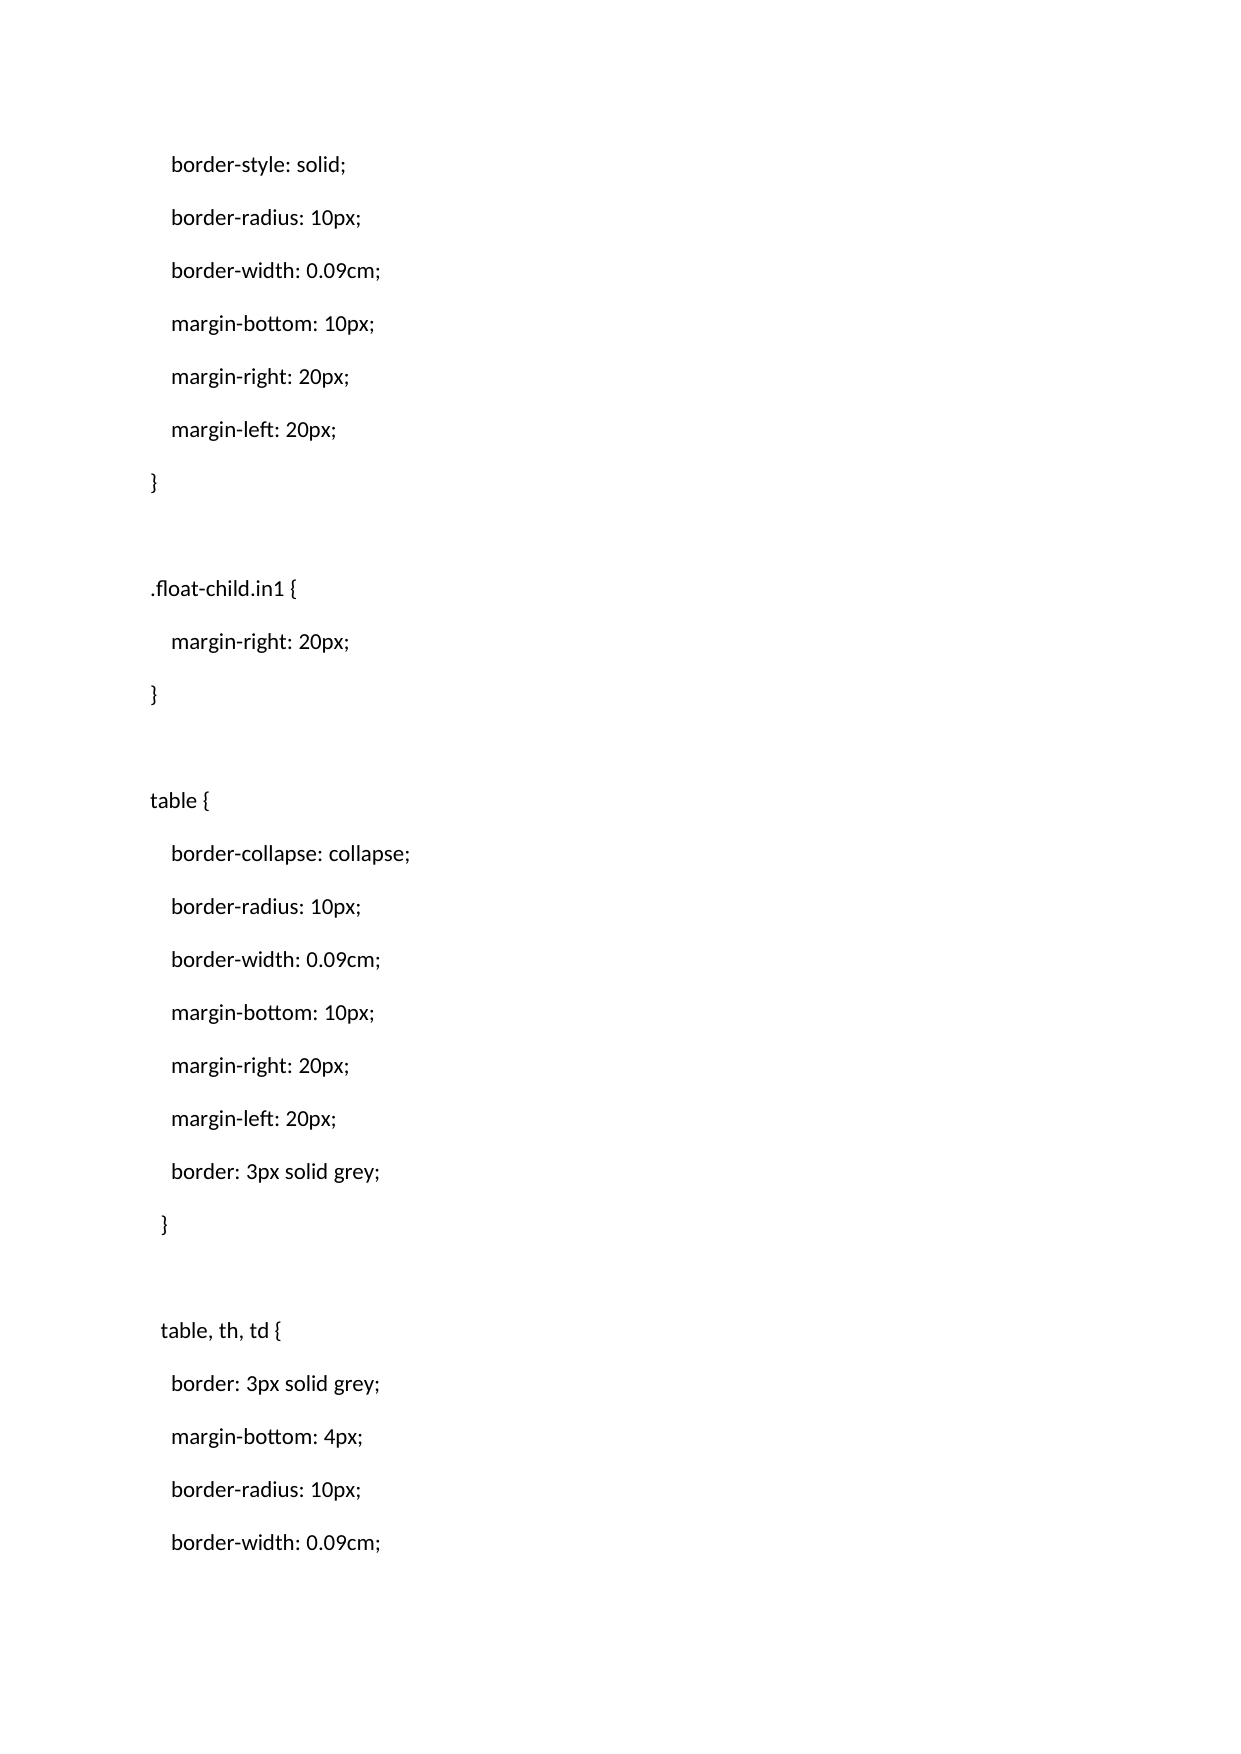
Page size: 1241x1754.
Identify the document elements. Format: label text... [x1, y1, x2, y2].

text border-collapse: collapse; [150, 839, 1090, 867]
text border-width: 0.09cm; [150, 945, 1090, 973]
text margin-bottom: 4px; [150, 1422, 1090, 1451]
text border: 3px solid grey; [150, 1369, 1090, 1397]
text } [150, 680, 1090, 708]
text border-radius: 10px; [150, 892, 1090, 920]
text margin-bottom: 10px; [150, 998, 1090, 1026]
text margin-right: 20px; [150, 1051, 1090, 1079]
text margin-left: 20px; [150, 1104, 1090, 1132]
text border-style: solid; [150, 150, 1090, 178]
text } [150, 468, 1090, 496]
text margin-left: 20px; [150, 415, 1090, 443]
text table, th, td { [150, 1316, 1090, 1344]
text margin-bottom: 10px; [150, 309, 1090, 337]
text table { [150, 786, 1090, 814]
text margin-right: 20px; [150, 627, 1090, 655]
text margin-right: 20px; [150, 362, 1090, 390]
text border-radius: 10px; [150, 1476, 1090, 1503]
text border-radius: 10px; [150, 203, 1090, 231]
text border-width: 0.09cm; [150, 256, 1090, 284]
text border: 3px solid grey; [150, 1157, 1090, 1185]
text .float-child.in1 { [150, 574, 1090, 602]
text } [150, 1210, 1090, 1238]
text border-width: 0.09cm; [150, 1528, 1090, 1557]
